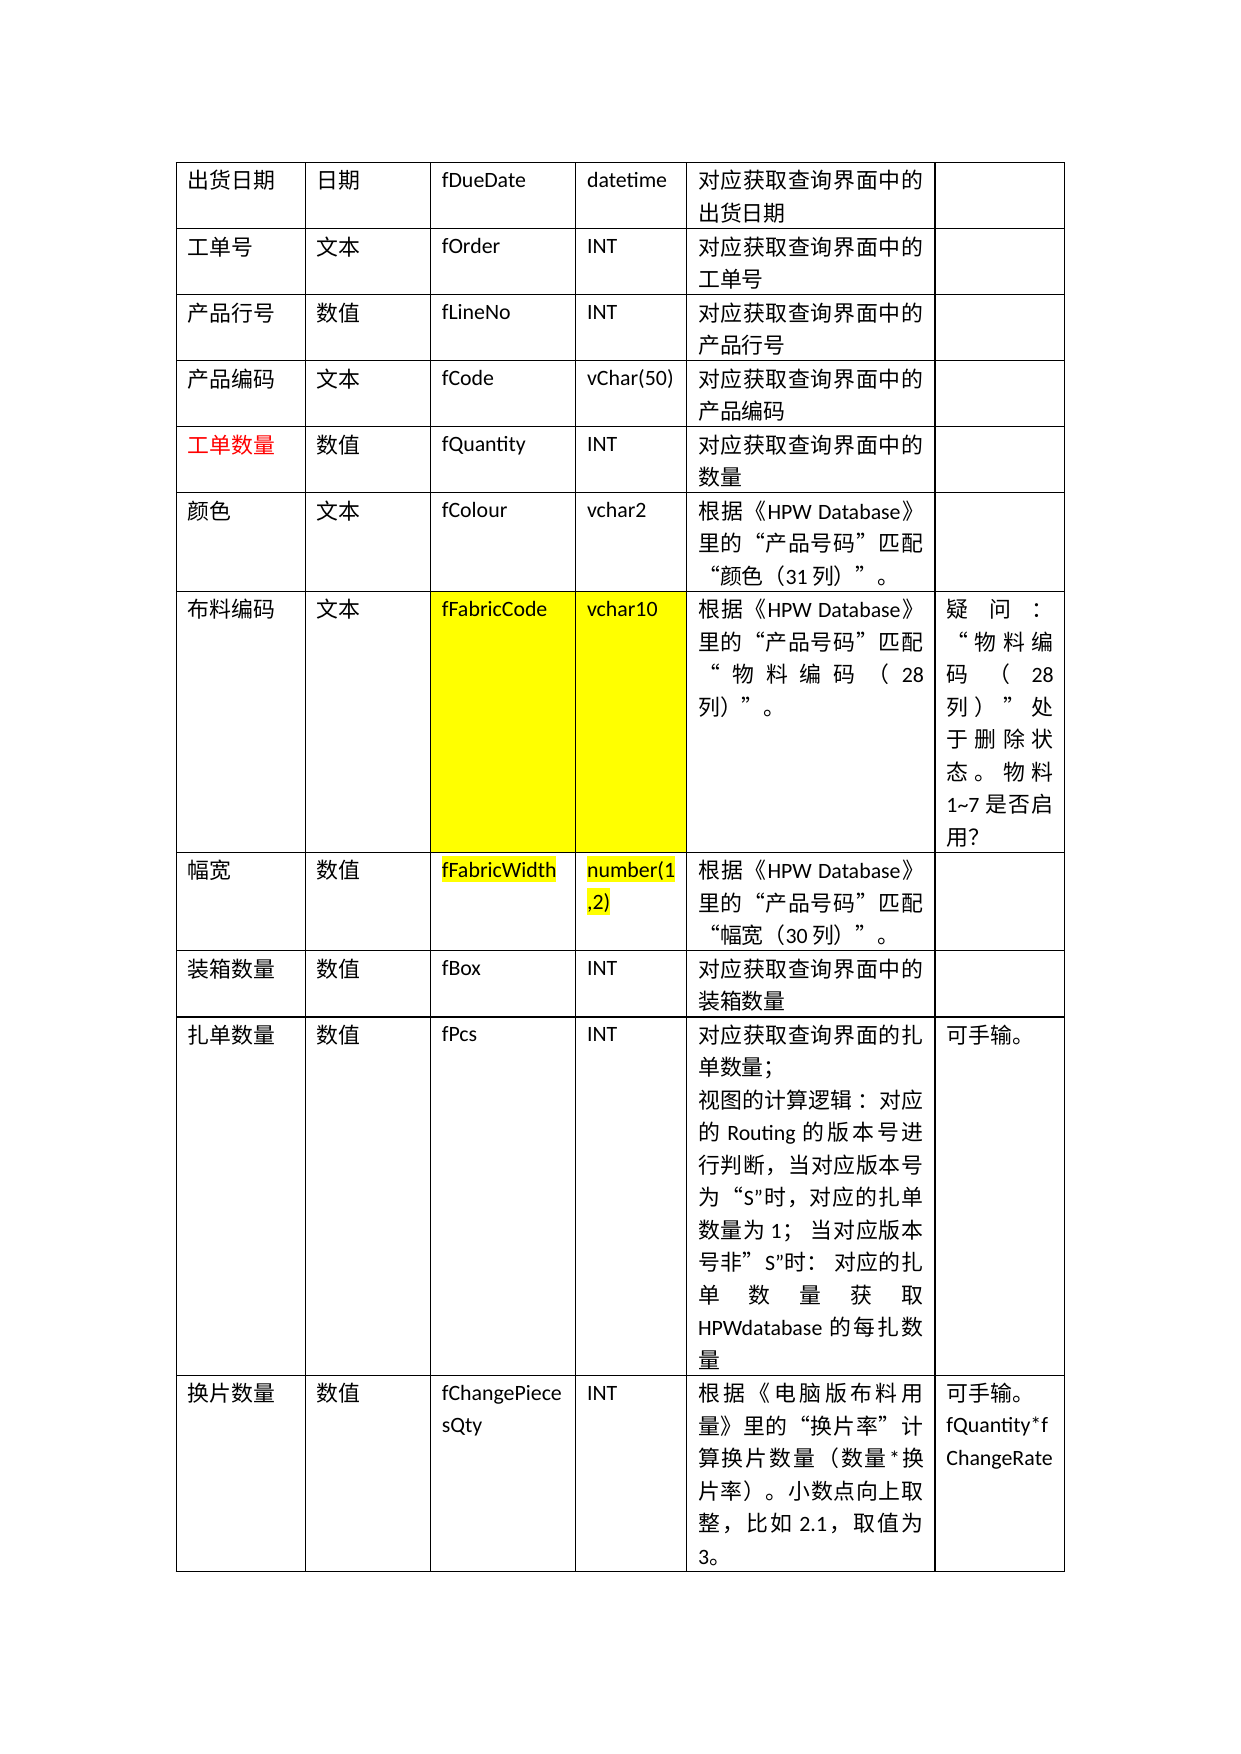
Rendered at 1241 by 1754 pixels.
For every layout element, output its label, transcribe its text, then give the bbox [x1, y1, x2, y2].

table_cell [936, 361, 1064, 426]
table_cell 对应获取查询界面中的出货日期 [687, 163, 934, 228]
table_cell INT [576, 1018, 686, 1375]
table_cell 可手输。 [936, 1018, 1064, 1375]
table_cell [936, 229, 1064, 294]
table_cell fOrder [431, 229, 575, 294]
table_cell fQuantity [431, 427, 575, 492]
table_cell fColour [431, 493, 575, 591]
table_cell INT [576, 951, 686, 1016]
table_cell 根据《电脑版布料用量》里的“换片率”计算换片数量（数量*换片率）。小数点向上取整，比如2.1，取值为3。 [687, 1376, 934, 1571]
table_cell 产品行号 [177, 295, 305, 360]
table_cell [936, 493, 1064, 591]
table_cell 文本 [306, 229, 430, 294]
table_cell vchar10 [576, 592, 686, 852]
table_cell 文本 [306, 361, 430, 426]
table_cell 对应获取查询界面中的装箱数量 [687, 951, 934, 1016]
table_cell 出货日期 [177, 163, 305, 228]
table_cell 可手输。 fQuantity*fChangeRate [936, 1376, 1064, 1571]
table_cell fLineNo [431, 295, 575, 360]
table_cell fChangePiecesQty [431, 1376, 575, 1571]
table_cell fFabricWidth [431, 853, 575, 950]
table_cell 换片数量 [177, 1376, 305, 1571]
table_cell 根据《HPW Database》里的“产品号码”匹配“幅宽（30列）”。 [687, 853, 934, 950]
table_cell 装箱数量 [177, 951, 305, 1016]
table_cell vchar2 [576, 493, 686, 591]
table_cell 工单号 [177, 229, 305, 294]
table_cell 日期 [306, 163, 430, 228]
table_cell 颜色 [177, 493, 305, 591]
table_cell number(1,2) [576, 853, 686, 950]
table_cell INT [576, 229, 686, 294]
table_cell 对应获取查询界面中的数量 [687, 427, 934, 492]
table_cell 对应获取查询界面中的产品编码 [687, 361, 934, 426]
table_cell 对应获取查询界面中的工单号 [687, 229, 934, 294]
table_cell 对应获取查询界面的扎单数量； 视图的计算逻辑 ：对应的Routing的版本号进行判断，当对应版本号为“S”时，对应的扎单数量为1； 当对应版本号非”S”时： 对应的扎单数量获取HPWdatabase的每扎数量 [687, 1018, 934, 1375]
table_cell INT [576, 295, 686, 360]
table_cell fCode [431, 361, 575, 426]
table_cell 文本 [306, 592, 430, 852]
table_cell fFabricCode [431, 592, 575, 852]
table_cell 数值 [306, 951, 430, 1016]
table_cell fDueDate [431, 163, 575, 228]
table_cell 数值 [306, 427, 430, 492]
table_cell INT [576, 427, 686, 492]
table_cell vChar(50) [576, 361, 686, 426]
table_cell [936, 427, 1064, 492]
table_cell 工单数量 [177, 427, 305, 492]
table_cell fPcs [431, 1018, 575, 1375]
table_cell [936, 163, 1064, 228]
table_cell 根据《HPW Database》里的“产品号码”匹配“物料编码（28列）”。 [687, 592, 934, 852]
table_cell INT [576, 1376, 686, 1571]
table_cell 数值 [306, 853, 430, 950]
table_cell 幅宽 [177, 853, 305, 950]
table_cell 数值 [306, 1018, 430, 1375]
table_cell 产品编码 [177, 361, 305, 426]
table_cell [936, 853, 1064, 950]
table_cell 数值 [306, 1376, 430, 1571]
table_cell 文本 [306, 493, 430, 591]
table_cell 根据《HPW Database》里的“产品号码”匹配“颜色（31列）”。 [687, 493, 934, 591]
table_cell 对应获取查询界面中的产品行号 [687, 295, 934, 360]
table_cell 扎单数量 [177, 1018, 305, 1375]
table_cell fBox [431, 951, 575, 1016]
table_cell [936, 951, 1064, 1016]
table_cell [936, 295, 1064, 360]
table_cell 数值 [306, 295, 430, 360]
table_cell 布料编码 [177, 592, 305, 852]
table_cell datetime [576, 163, 686, 228]
table_cell 疑问：“物料编码（28列）”处于删除状态。物料1~7是否启用？ [936, 592, 1064, 852]
